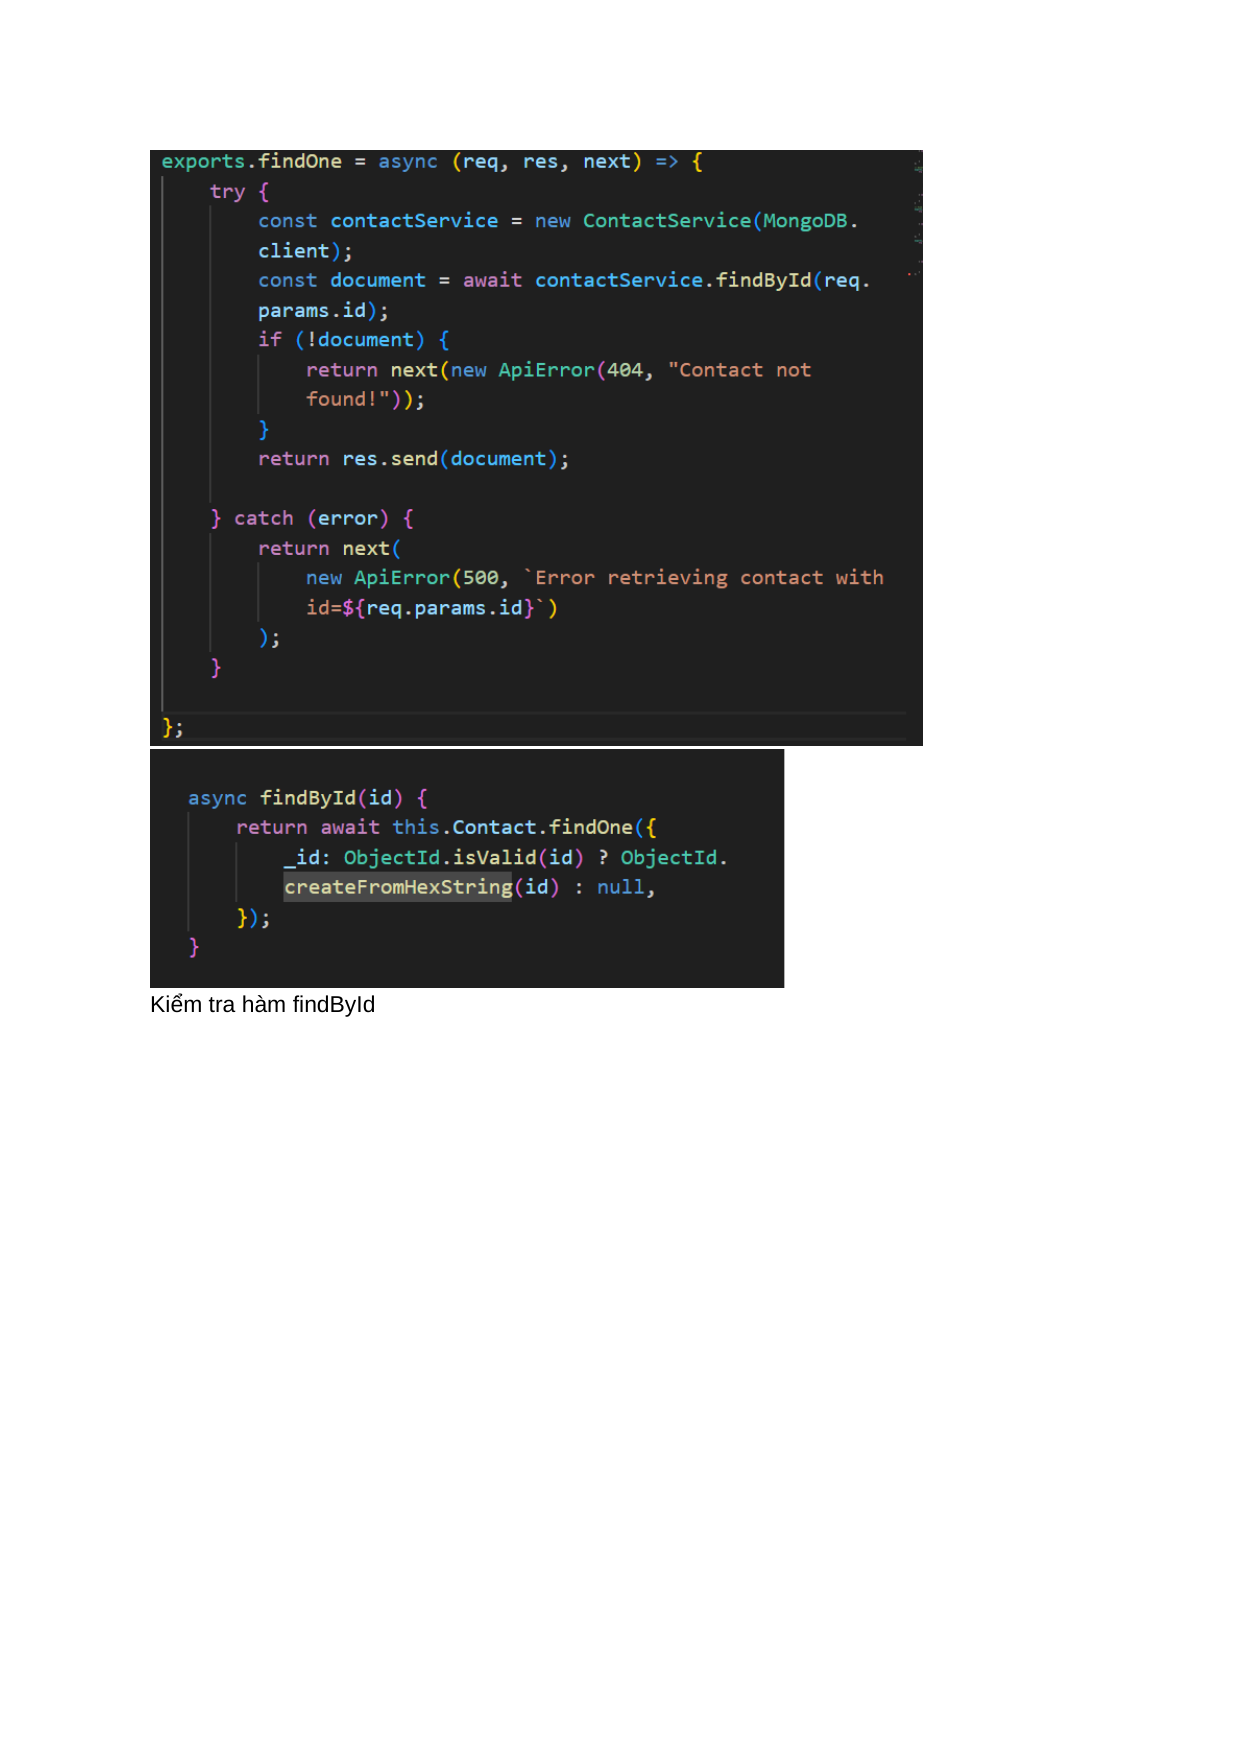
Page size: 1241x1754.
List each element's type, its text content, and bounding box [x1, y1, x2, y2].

picture [150, 749, 785, 988]
picture [150, 150, 923, 746]
text Kiểm tra hàm findById [150, 991, 1090, 1017]
